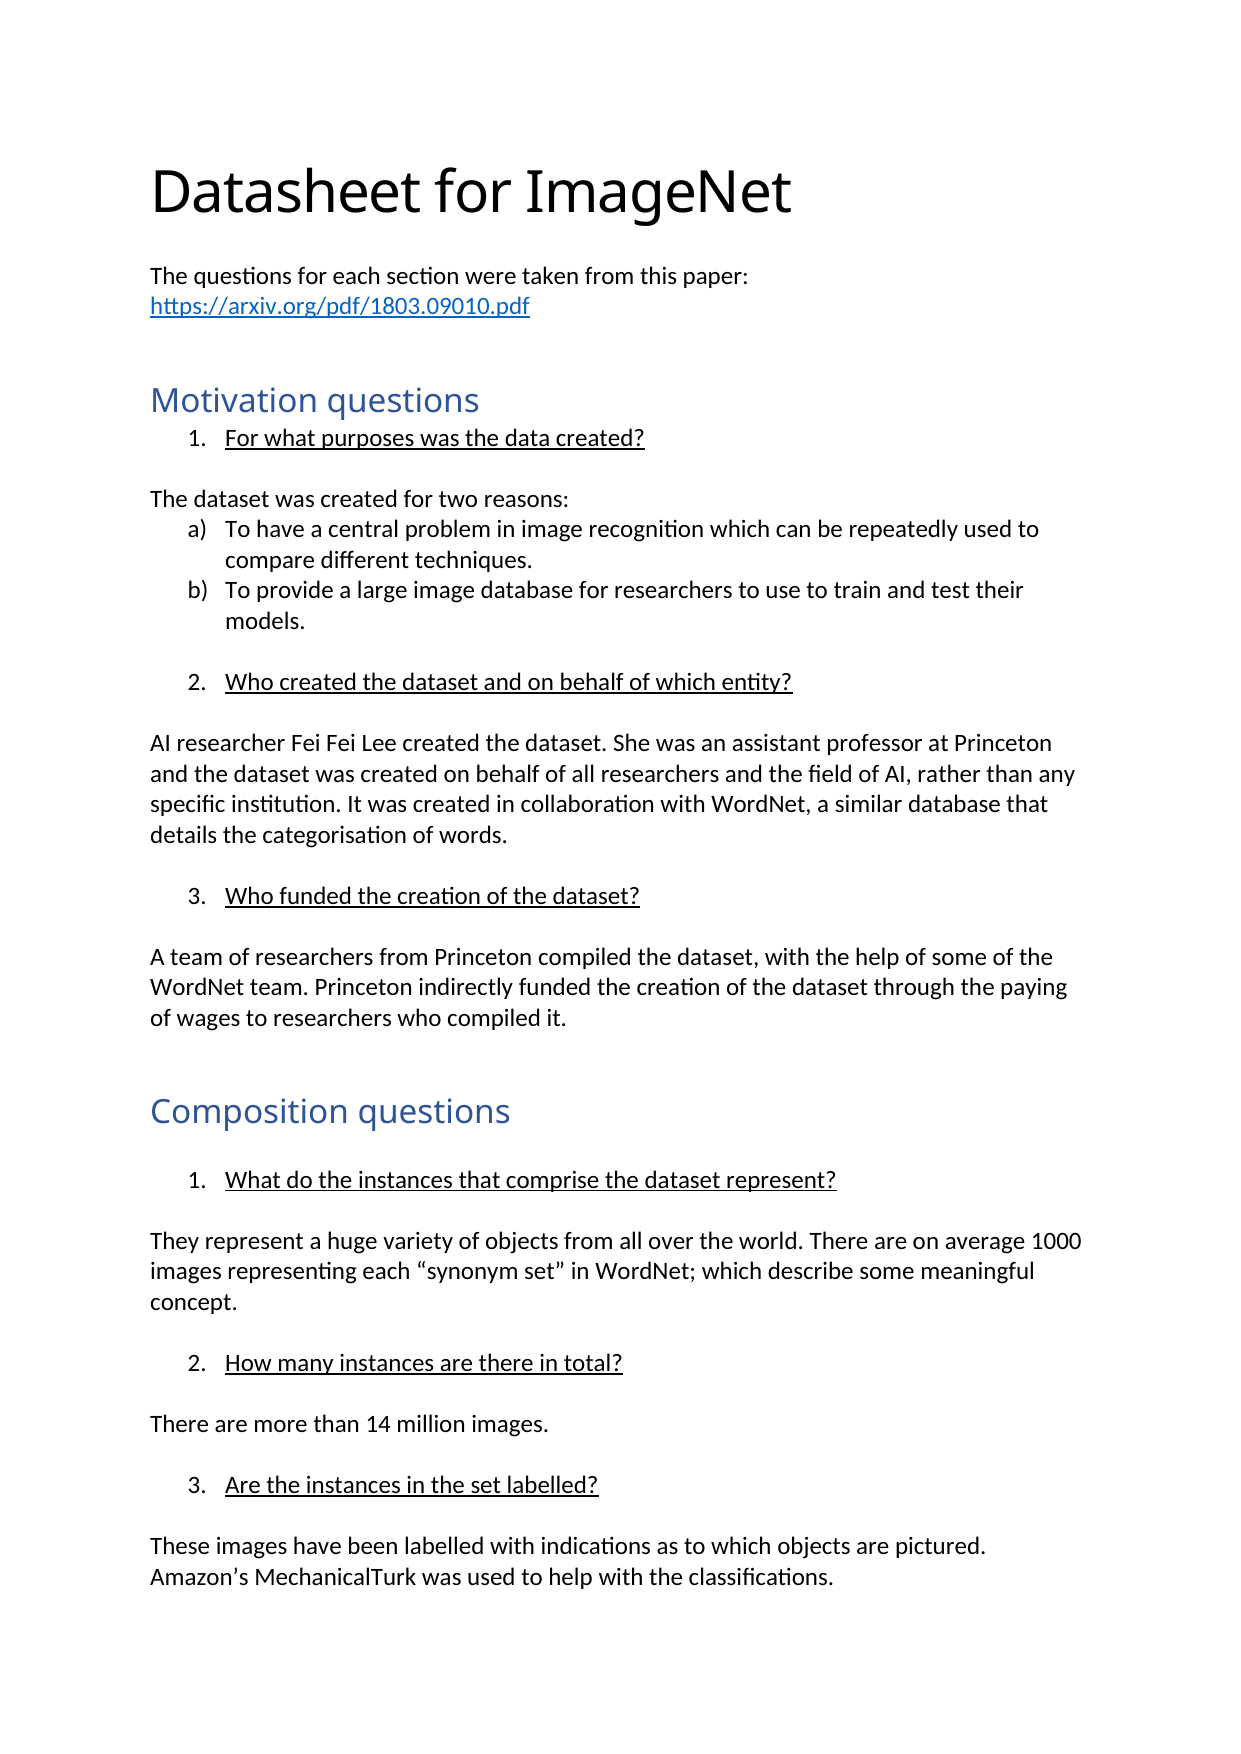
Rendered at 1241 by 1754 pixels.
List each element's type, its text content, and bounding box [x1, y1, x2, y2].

title Datasheet for ImageNet [150, 150, 1090, 229]
text A team of researchers from Princeton compiled the dataset, with the help of some of the WordNet team. Princeton indirectly funded the creation of the dataset through the paying of wages to researchers who compiled it. [150, 941, 1090, 1032]
list To have a central problem in image recognition which can be repeatedly used to compare different techniques. [187, 513, 1090, 574]
list How many instances are there in total? [187, 1347, 1090, 1377]
text These images have been labelled with indications as to which objects are pictured. Amazon’s MechanicalTurk was used to help with the classifications. [150, 1530, 1090, 1591]
list For what purposes was the data created? [187, 422, 1090, 452]
list Are the instances in the set labelled? [187, 1469, 1090, 1499]
subtitle Motivation questions [150, 377, 1090, 422]
list Who funded the creation of the dataset? [187, 880, 1090, 910]
text The dataset was created for two reasons: [150, 483, 1090, 513]
list To provide a large image database for researchers to use to train and test their models. [187, 574, 1090, 636]
text https://arxiv.org/pdf/1803.09010.pdf [150, 291, 1090, 321]
list Who created the dataset and on behalf of which entity? [187, 666, 1090, 697]
text AI researcher Fei Fei Lee created the dataset. She was an assistant professor at Princeton and the dataset was created on behalf of all researchers and the field of AI, rather than any specific institution. It was created in collaboration with WordNet, a similar database that details the categorisation of words. [150, 727, 1090, 849]
text There are more than 14 million images. [150, 1408, 1090, 1438]
text The questions for each section were taken from this paper: [150, 260, 1090, 291]
list What do the instances that comprise the dataset represent? [187, 1164, 1090, 1194]
text They represent a huge variety of objects from all over the world. There are on average 1000 images representing each “synonym set” in WordNet; which describe some meaningful concept. [150, 1225, 1090, 1316]
subtitle Composition questions [150, 1088, 1090, 1133]
